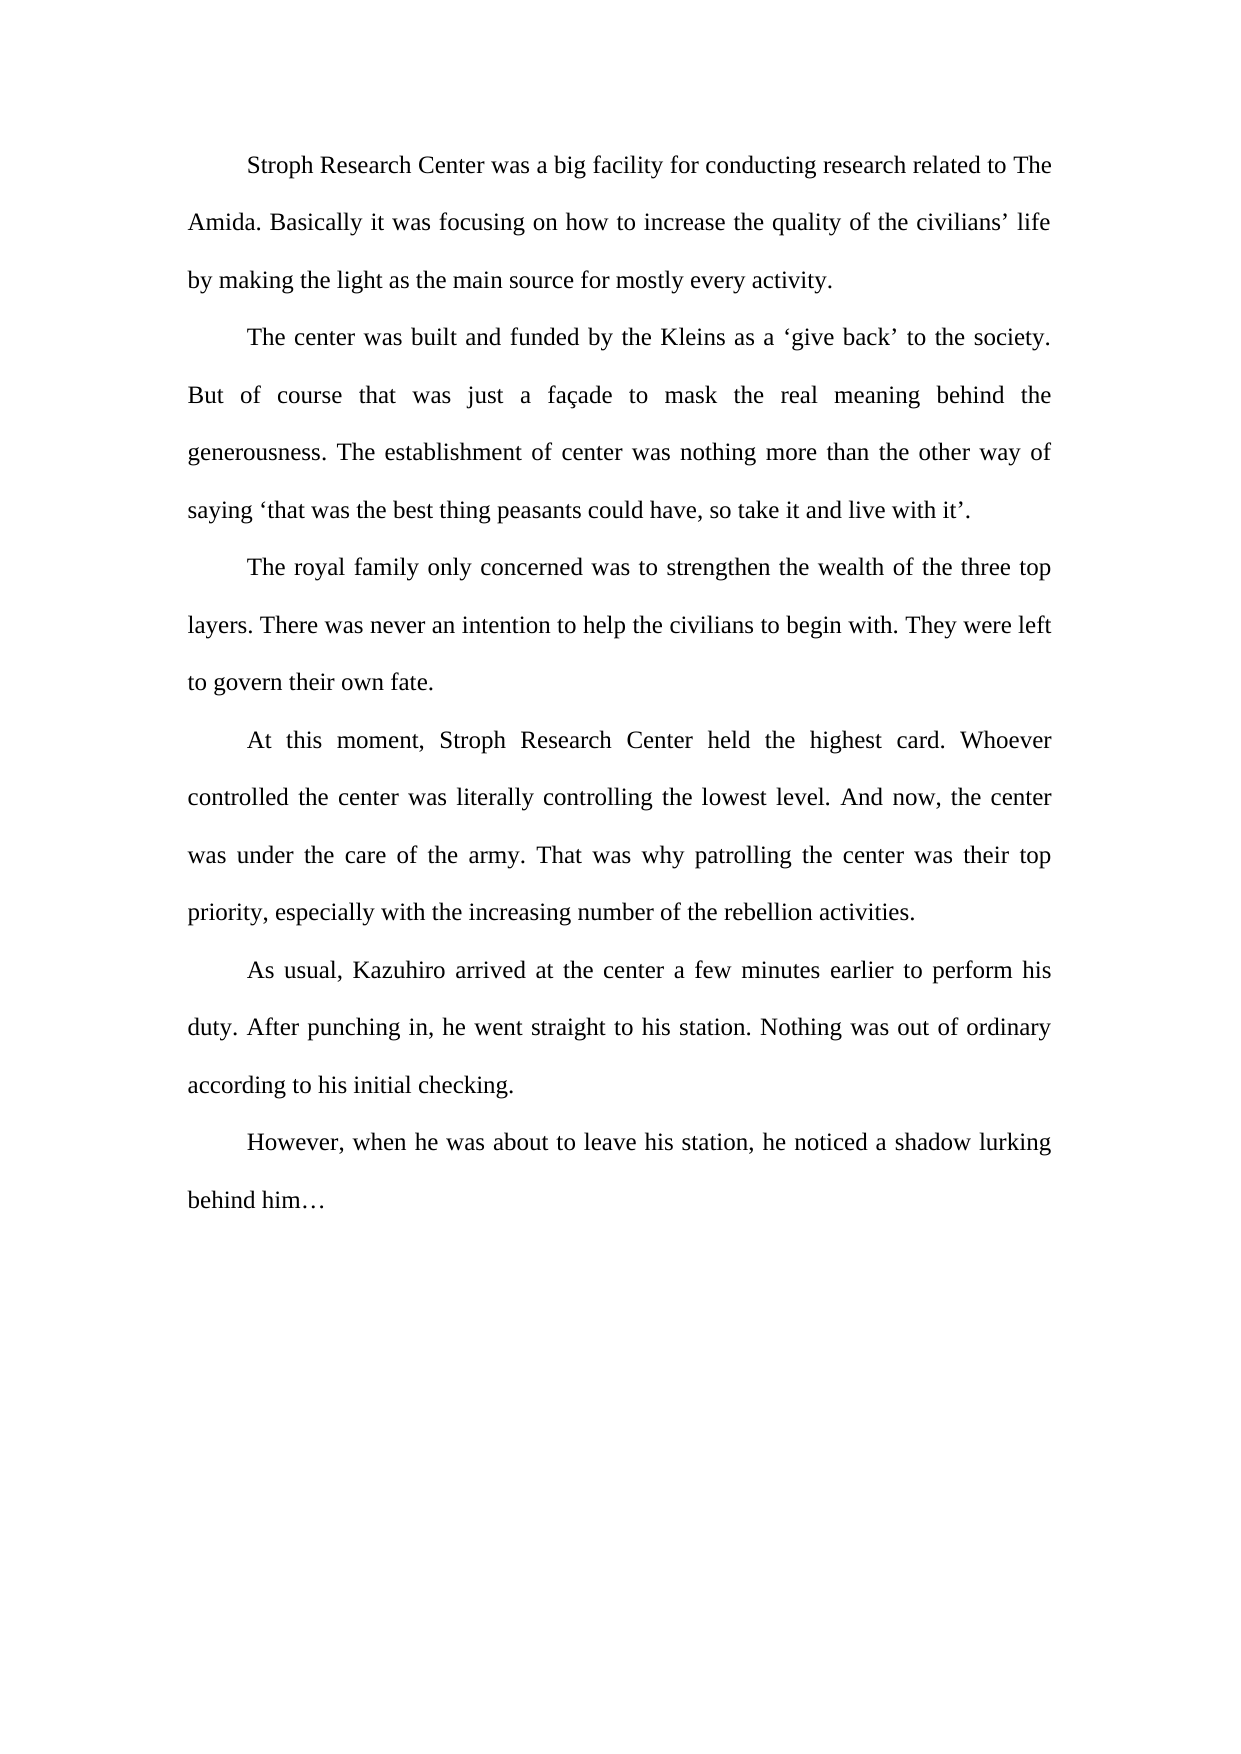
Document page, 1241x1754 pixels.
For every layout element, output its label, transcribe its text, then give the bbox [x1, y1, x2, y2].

text As usual, Kazuhiro arrived at the center a few minutes earlier to perform his duty. After punching in, he went straight to his station. Nothing was out of ordinary according to his initial checking. [187, 955, 1053, 1099]
text Stroph Research Center was a big facility for conducting research related to The Amida. Basically it was focusing on how to increase the quality of the civilians’ life by making the light as the main source for mostly every activity. [187, 150, 1053, 294]
text The royal family only concerned was to strengthen the wealth of the three top layers. There was never an intention to help the civilians to begin with. They were left to govern their own fate. [187, 552, 1053, 696]
text At this moment, Stroph Research Center held the highest card. Whoever controlled the center was literally controlling the lowest level. And now, the center was under the care of the army. That was why patrolling the center was their top priority, especially with the increasing number of the rebellion activities. [187, 725, 1053, 926]
text The center was built and funded by the Kleins as a ‘give back’ to the society. But of course that was just a façade to mask the real meaning behind the generousness. The establishment of center was nothing more than the other way of saying ‘that was the best thing peasants could have, so take it and live with it’. [187, 322, 1053, 524]
text However, when he was about to leave his station, he noticed a shadow lurking behind him… [187, 1127, 1053, 1214]
